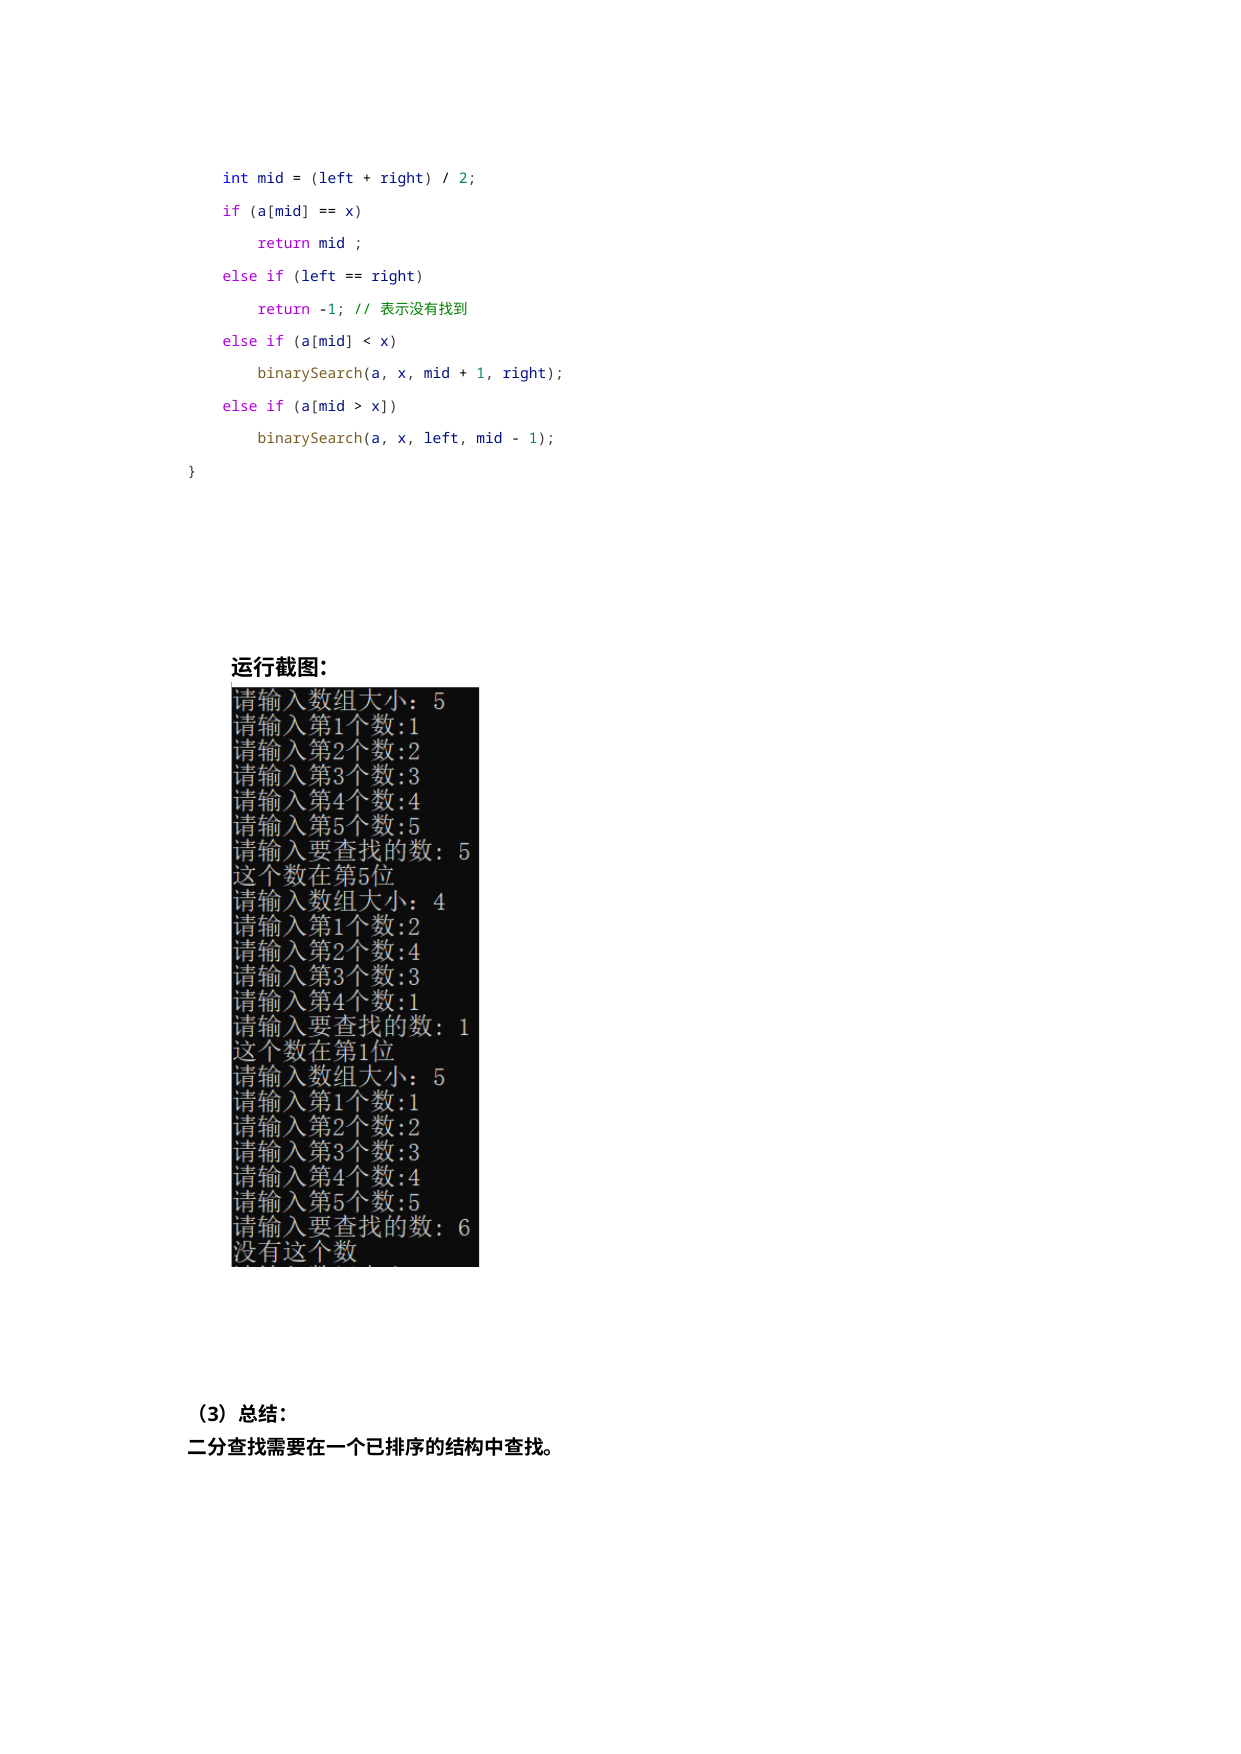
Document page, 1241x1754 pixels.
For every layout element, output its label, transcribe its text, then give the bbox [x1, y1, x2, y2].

text if (a[mid] == x) [187, 194, 1053, 227]
list 总结： [187, 1397, 1053, 1429]
text return -1; // 表示没有找到 [187, 292, 1053, 324]
text else if (left == right) [187, 259, 1053, 292]
text } [187, 454, 1053, 487]
text else if (a[mid] < x) [187, 324, 1053, 357]
text 运行截图： [187, 649, 1053, 682]
text int mid = (left + right) / 2; [187, 162, 1053, 194]
text binarySearch(a, x, mid + 1, right); [187, 357, 1053, 389]
list 二分查找需要在一个已排序的结构中查找。 [187, 1429, 1053, 1462]
text return mid ; [187, 227, 1053, 259]
picture [231, 682, 480, 1267]
text binarySearch(a, x, left, mid - 1); [187, 422, 1053, 454]
text else if (a[mid > x]) [187, 389, 1053, 422]
